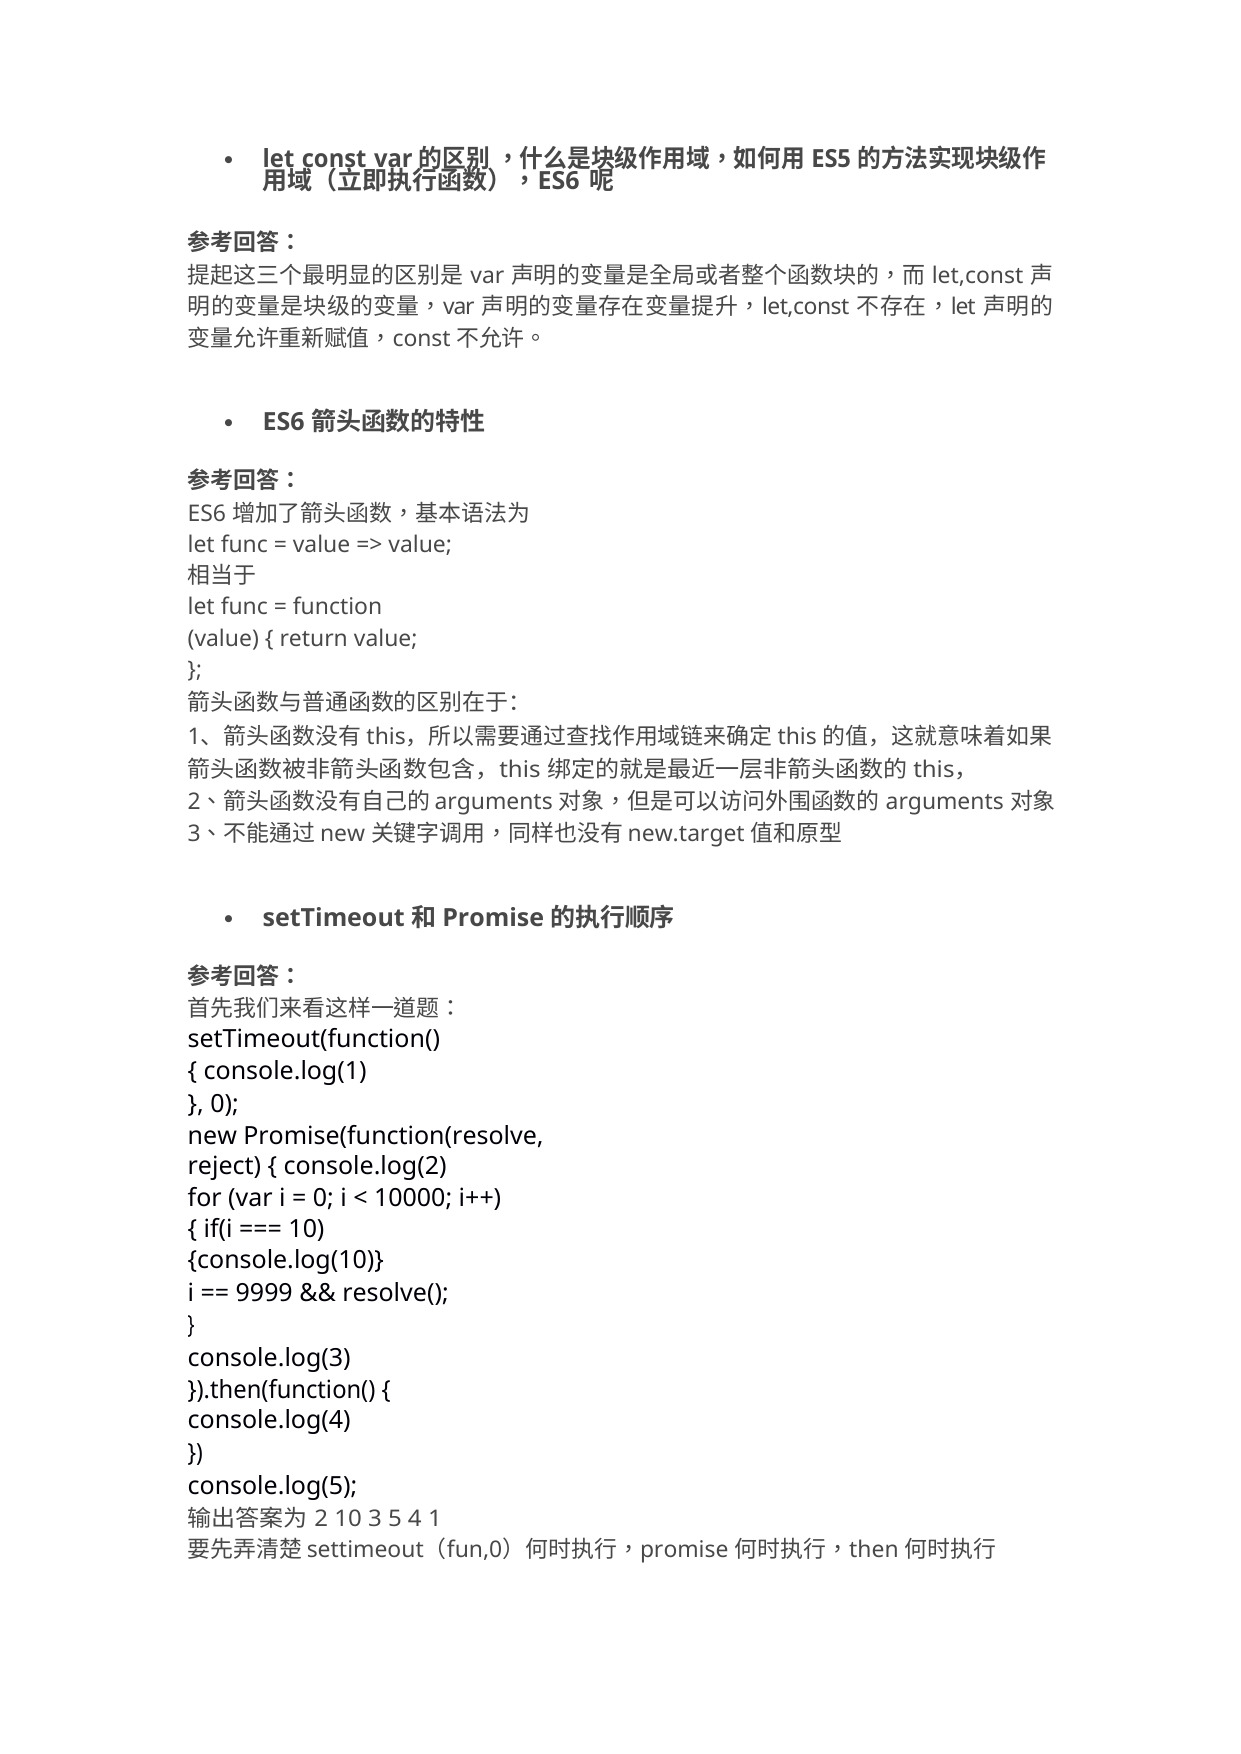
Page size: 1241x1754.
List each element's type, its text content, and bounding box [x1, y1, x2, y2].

text 箭头函数与普通函数的区别在于： [187, 684, 1088, 717]
subtitle let const var 的区别 ，什么是块级作用域，如何用 ES5 的方法实现块级作用域（立即执行函数），ES6 呢 [225, 149, 1047, 196]
text 2、箭头函数没有自己的arguments 对象，但是可以访问外围函数的 arguments 对象 [187, 785, 1088, 816]
subtitle setTimeout 和 Promise 的执行顺序 [225, 899, 1088, 933]
text 输出答案为 2 10 3 5 4 1 [187, 1501, 1088, 1533]
text console.log(5); [187, 1468, 1088, 1501]
text } [187, 1308, 1088, 1340]
text }, 0); [187, 1087, 1088, 1119]
text new Promise(function(resolve, reject) { console.log(2) [187, 1119, 564, 1182]
subtitle 参考回答： [187, 951, 1088, 992]
text i == 9999 && resolve(); [187, 1276, 1088, 1308]
text }; [187, 653, 1088, 684]
text 要先弄清楚settimeout（fun,0）何时执行，promise 何时执行，then 何时执行 [187, 1533, 1088, 1564]
subtitle 参考回答： [187, 218, 1088, 259]
text ES6 增加了箭头函数，基本语法为let func = value => value; [187, 496, 534, 559]
text }) [187, 1436, 1088, 1468]
subtitle ES6 箭头函数的特性 [225, 403, 1088, 437]
text console.log(3) [187, 1340, 1088, 1373]
text 相当于 [187, 559, 1088, 590]
text }).then(function() { console.log(4) [187, 1373, 444, 1436]
text 1、箭头函数没有 this，所以需要通过查找作用域链来确定 this 的值，这就意味着如果箭头函数被非箭头函数包含，this 绑定的就是最近一层非箭头函数的 this， [187, 718, 1059, 785]
text for (var i = 0; i < 10000; i++) { if(i === 10) {console.log(10)} [187, 1182, 509, 1276]
subtitle 参考回答： [187, 455, 1088, 496]
text 首先我们来看这样一道题： setTimeout(function() { console.log(1) [187, 993, 464, 1087]
text 3、不能通过new 关键字调用，同样也没有new.target 值和原型 [187, 817, 1088, 848]
text 提起这三个最明显的区别是 var 声明的变量是全局或者整个函数块的，而 let,const 声明的变量是块级的变量，var 声明的变量存在变量提升，let,const 不存在，let 声明的变量允许重新赋值，const 不允许。 [187, 259, 1053, 353]
text let func = function (value) { return value; [187, 590, 434, 653]
